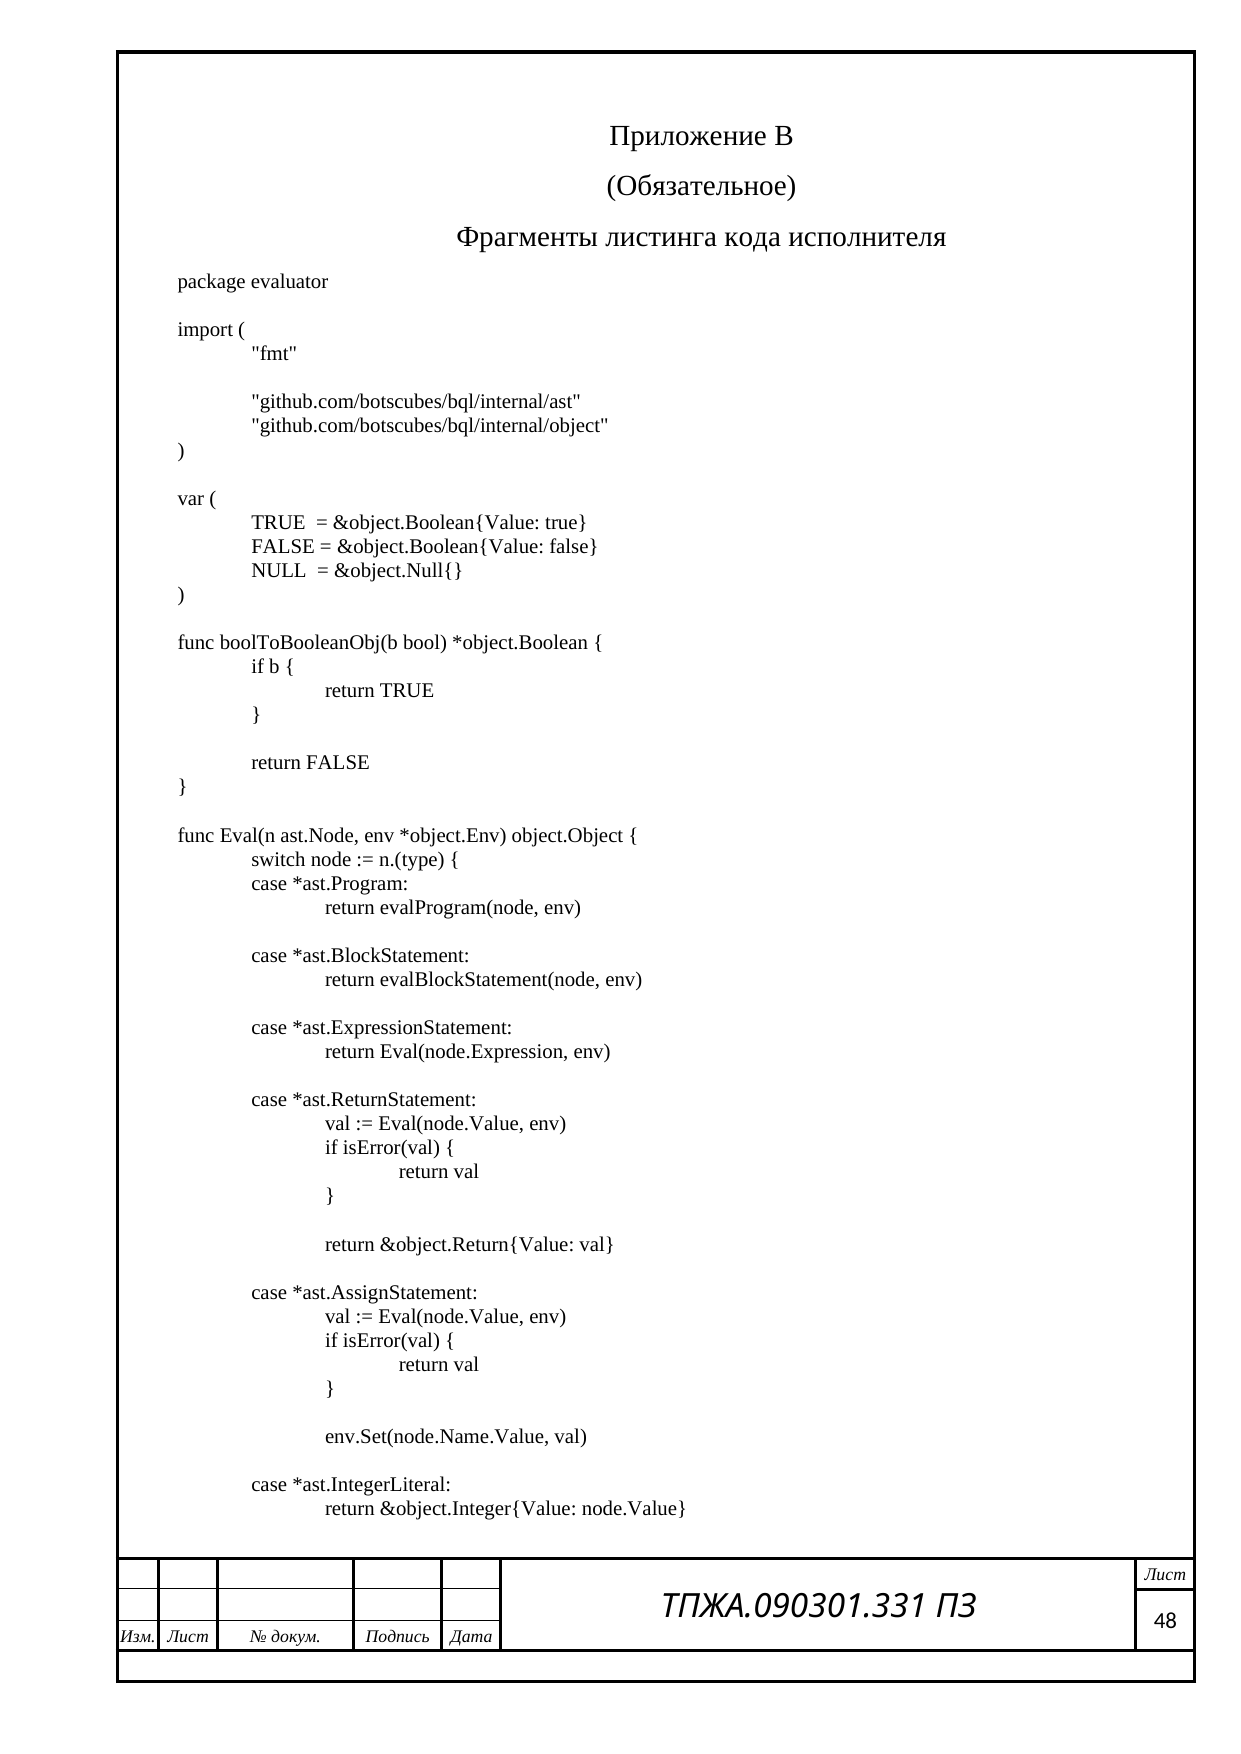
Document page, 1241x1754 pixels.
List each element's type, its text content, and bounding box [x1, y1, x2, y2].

text } [177, 1376, 1152, 1400]
text return TRUE [177, 678, 1152, 702]
text return Eval(node.Expression, env) [177, 1039, 1152, 1063]
text return FALSE [177, 750, 1152, 774]
text return &object.Return{Value: val} [177, 1232, 1152, 1256]
text case *ast.AssignStatement: [177, 1280, 1152, 1304]
text Приложение В [177, 118, 1152, 152]
text ) [177, 437, 1152, 462]
text if isError(val) { [177, 1135, 1152, 1159]
text env.Set(node.Name.Value, val) [177, 1424, 1152, 1448]
text "fmt" [177, 341, 1152, 365]
text return &object.Integer{Value: node.Value} [177, 1496, 1152, 1520]
text func boolToBooleanObj(b bool) *object.Boolean { [177, 630, 1152, 654]
text if b { [177, 654, 1152, 678]
text NULL = &object.Null{} [177, 558, 1152, 582]
text return evalBlockStatement(node, env) [177, 967, 1152, 991]
text val := Eval(node.Value, env) [177, 1304, 1152, 1328]
text case *ast.Program: [177, 871, 1152, 895]
text return val [177, 1352, 1152, 1376]
text return val [177, 1159, 1152, 1183]
text import ( [177, 317, 1152, 341]
text val := Eval(node.Value, env) [177, 1111, 1152, 1135]
text var ( [177, 486, 1152, 510]
text } [177, 774, 1152, 798]
text case *ast.ReturnStatement: [177, 1087, 1152, 1111]
text if isError(val) { [177, 1328, 1152, 1352]
text "github.com/botscubes/bql/internal/ast" [177, 389, 1152, 413]
text case *ast.BlockStatement: [177, 943, 1152, 967]
text } [177, 1183, 1152, 1207]
text return evalProgram(node, env) [177, 895, 1152, 919]
text ) [177, 582, 1152, 606]
text (Обязательное) [177, 168, 1152, 202]
text switch node := n.(type) { [177, 847, 1152, 871]
text func Eval(n ast.Node, env *object.Env) object.Object { [177, 822, 1152, 847]
text } [177, 702, 1152, 726]
text "github.com/botscubes/bql/internal/object" [177, 413, 1152, 437]
text FALSE = &object.Boolean{Value: false} [177, 534, 1152, 558]
text case *ast.IntegerLiteral: [177, 1472, 1152, 1496]
text package evaluator [177, 269, 1152, 293]
text case *ast.ExpressionStatement: [177, 1015, 1152, 1039]
text Фрагменты листинга кода исполнителя [177, 219, 1152, 252]
text TRUE = &object.Boolean{Value: true} [177, 510, 1152, 534]
